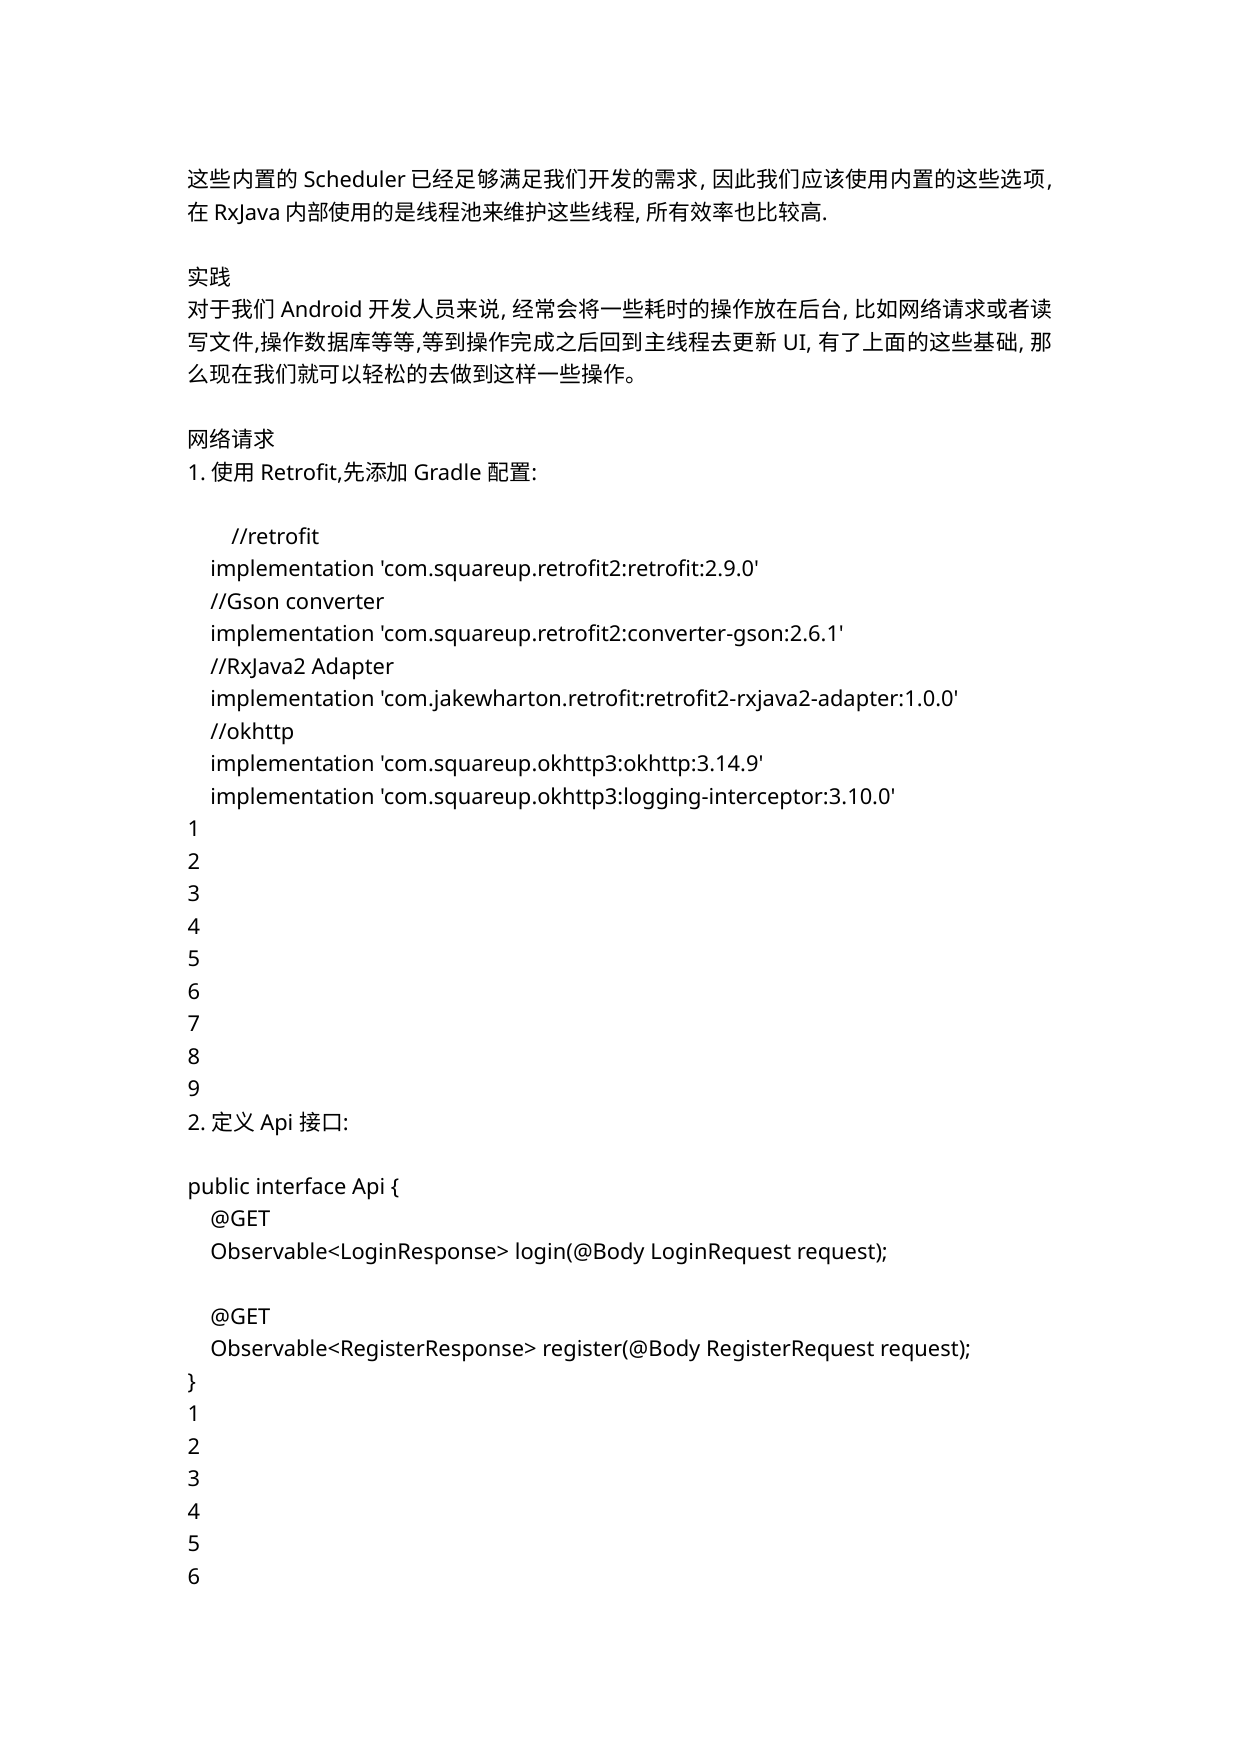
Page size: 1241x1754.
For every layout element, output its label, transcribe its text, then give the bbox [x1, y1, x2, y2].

text 6 [187, 1559, 1053, 1592]
text Observable<LoginResponse> login(@Body LoginRequest request); [187, 1234, 1053, 1267]
text 1 [187, 812, 1053, 844]
text 网络请求 [187, 422, 1053, 454]
text 2. 定义 Api 接口: [187, 1104, 1053, 1137]
text implementation 'com.squareup.retrofit2:converter-gson:2.6.1' [187, 617, 1053, 649]
text 3 [187, 1462, 1053, 1494]
text Observable<RegisterResponse> register(@Body RegisterRequest request); [187, 1332, 1053, 1364]
text //retrofit [187, 519, 1053, 552]
text //RxJava2 Adapter [187, 649, 1053, 682]
text 实践 [187, 259, 1053, 292]
text 9 [187, 1072, 1053, 1104]
text 这些内置的Scheduler已经足够满足我们开发的需求, 因此我们应该使用内置的这些选项, 在RxJava内部使用的是线程池来维护这些线程, 所有效率也比较高. [187, 162, 1053, 227]
text implementation 'com.jakewharton.retrofit:retrofit2-rxjava2-adapter:1.0.0' [187, 682, 1053, 714]
text 对于我们 Android 开发人员来说, 经常会将一些耗时的操作放在后台, 比如网络请求或者读写文件,操作数据库等等,等到操作完成之后回到主线程去更新 UI, 有了上面的这些基础, 那么现在我们就可以轻松的去做到这样一些操作。 [187, 292, 1053, 389]
text 5 [187, 942, 1053, 974]
text 3 [187, 877, 1053, 909]
text } [187, 1364, 1053, 1397]
text public interface Api { [187, 1169, 1053, 1202]
text implementation 'com.squareup.okhttp3:okhttp:3.14.9' [187, 747, 1053, 779]
text 2 [187, 1429, 1053, 1462]
text //okhttp [187, 714, 1053, 747]
text 5 [187, 1527, 1053, 1559]
text 4 [187, 909, 1053, 942]
text @GET [187, 1202, 1053, 1234]
text 7 [187, 1007, 1053, 1039]
text implementation 'com.squareup.retrofit2:retrofit:2.9.0' [187, 552, 1053, 584]
text 6 [187, 974, 1053, 1007]
text 2 [187, 844, 1053, 877]
text 4 [187, 1494, 1053, 1527]
text @GET [187, 1299, 1053, 1332]
text //Gson converter [187, 584, 1053, 617]
text 8 [187, 1039, 1053, 1072]
text 1. 使用 Retrofit,先添加 Gradle 配置: [187, 454, 1053, 487]
text 1 [187, 1397, 1053, 1429]
text implementation 'com.squareup.okhttp3:logging-interceptor:3.10.0' [187, 779, 1053, 812]
